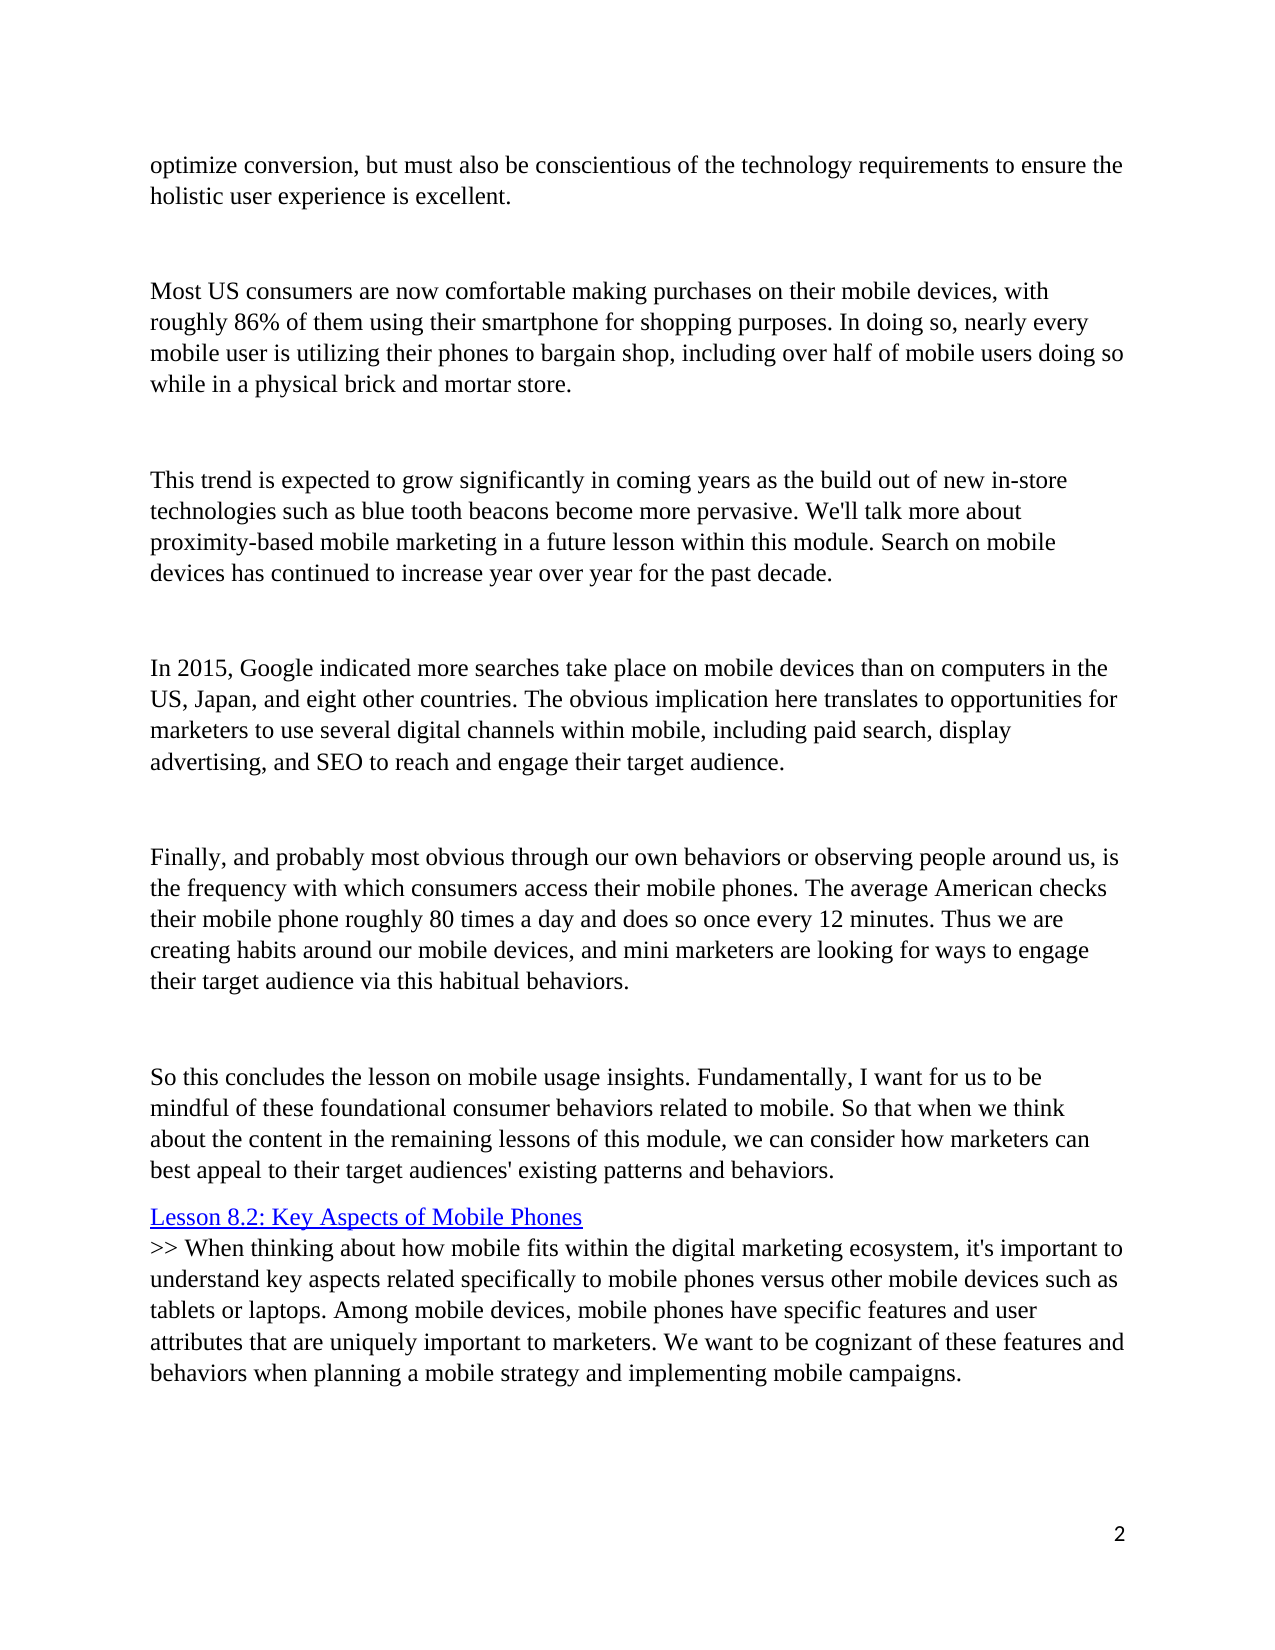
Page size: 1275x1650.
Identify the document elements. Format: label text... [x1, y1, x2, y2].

text So this concludes the lesson on mobile usage insights. Fundamentally, I want for us to be mindful of these foundational consumer behaviors related to mobile. So that when we think about the content in the remaining lessons of this module, we can consider how marketers can best appeal to their target audiences' existing patterns and behaviors. [150, 1062, 1125, 1183]
text In 2015, Google indicated more searches take place on mobile devices than on computers in the US, Japan, and eight other countries. The obvious implication here translates to opportunities for marketers to use several digital channels within mobile, including paid search, display advertising, and SEO to reach and engage their target audience. [150, 653, 1125, 775]
text Finally, and probably most obvious through our own behaviors or observing people around us, is the frequency with which consumers access their mobile phones. The average American checks their mobile phone roughly 80 times a day and does so once every 12 minutes. Thus we are creating habits around our mobile devices, and mini marketers are looking for ways to engage their target audience via this habitual behaviors. [150, 842, 1125, 995]
text Most US consumers are now comfortable making purchases on their mobile devices, with roughly 86% of them using their smartphone for shopping purposes. In doing so, nearly every mobile user is utilizing their phones to bargain shop, including over half of mobile users doing so while in a physical brick and mortar store. [150, 276, 1125, 398]
subtitle Lesson 8.2: Key Aspects of Mobile Phones [150, 1202, 1125, 1231]
text >> When thinking about how mobile fits within the digital marketing ecosystem, it's important to understand key aspects related specifically to mobile phones versus other mobile devices such as tablets or laptops. Among mobile devices, mobile phones have specific features and user attributes that are uniquely important to marketers. We want to be cognizant of these features and behaviors when planning a mobile strategy and implementing mobile campaigns. [150, 1233, 1125, 1386]
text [150, 150, 1125, 210]
text This trend is expected to grow significantly in coming years as the build out of new in-store technologies such as blue tooth beacons become more pervasive. We'll talk more about proximity-based mobile marketing in a future lesson within this module. Search on mobile devices has continued to increase year over year for the past decade. [150, 465, 1125, 587]
